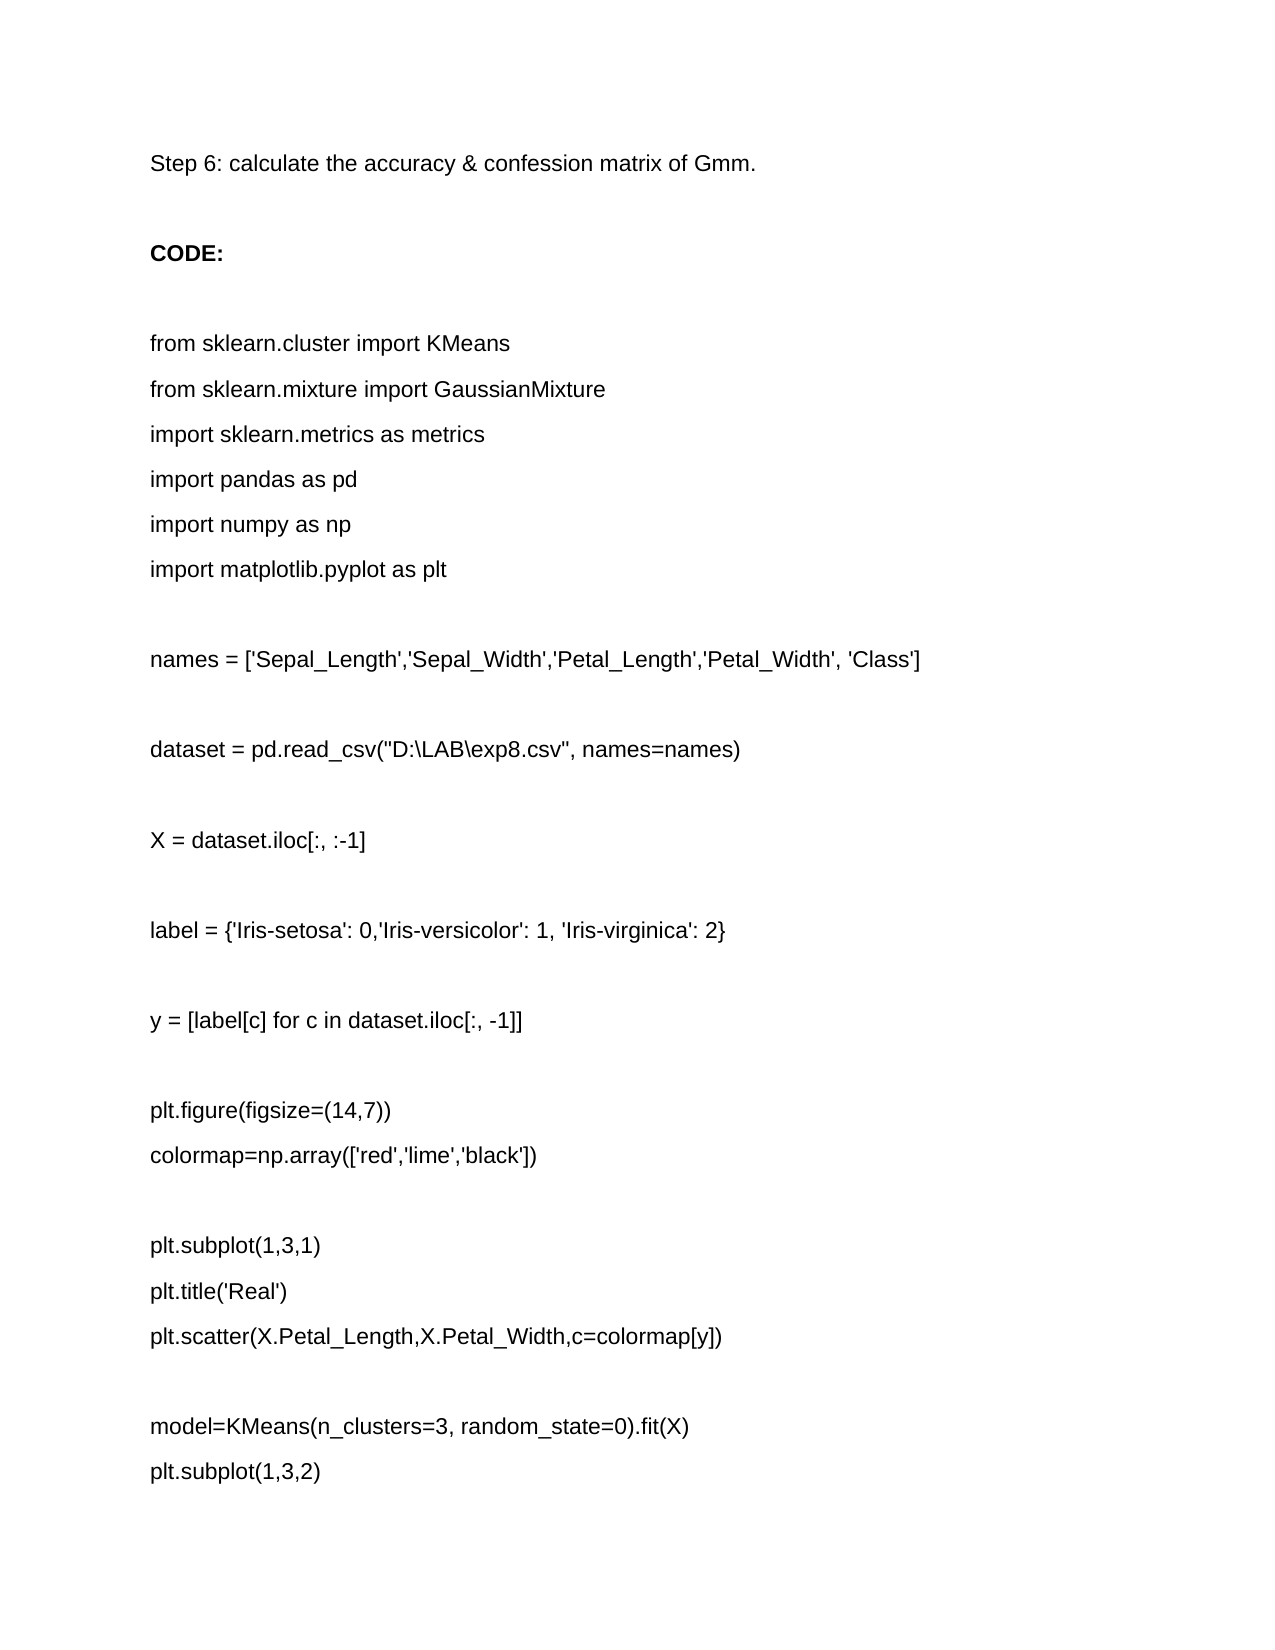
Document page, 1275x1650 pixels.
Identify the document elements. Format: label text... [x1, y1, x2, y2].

text names = ['Sepal_Length','Sepal_Width','Petal_Length','Petal_Width', 'Class'] [150, 646, 1125, 672]
text import numpy as np [150, 511, 1125, 537]
text CODE: [150, 240, 1125, 267]
text plt.subplot(1,3,2) [150, 1458, 1125, 1484]
text import pandas as pd [150, 466, 1125, 492]
text from sklearn.mixture import GaussianMixture [150, 376, 1125, 402]
text X = dataset.iloc[:, :-1] [150, 827, 1125, 853]
text dataset = pd.read_csv("D:\LAB\exp8.csv", names=names) [150, 736, 1125, 763]
text plt.subplot(1,3,1) [150, 1232, 1125, 1259]
text plt.scatter(X.Petal_Length,X.Petal_Width,c=colormap[y]) [150, 1323, 1125, 1349]
text colormap=np.array(['red','lime','black']) [150, 1142, 1125, 1169]
text y = [label[c] for c in dataset.iloc[:, -1]] [150, 1007, 1125, 1033]
text from sklearn.cluster import KMeans [150, 330, 1125, 357]
text import sklearn.metrics as metrics [150, 421, 1125, 447]
text plt.title('Real') [150, 1278, 1125, 1304]
text plt.figure(figsize=(14,7)) [150, 1097, 1125, 1123]
text import matplotlib.pyplot as plt [150, 556, 1125, 582]
text Step 6: calculate the accuracy & confession matrix of Gmm. [150, 150, 1125, 176]
text label = {'Iris-setosa': 0,'Iris-versicolor': 1, 'Iris-virginica': 2} [150, 917, 1125, 943]
text model=KMeans(n_clusters=3, random_state=0).fit(X) [150, 1413, 1125, 1439]
